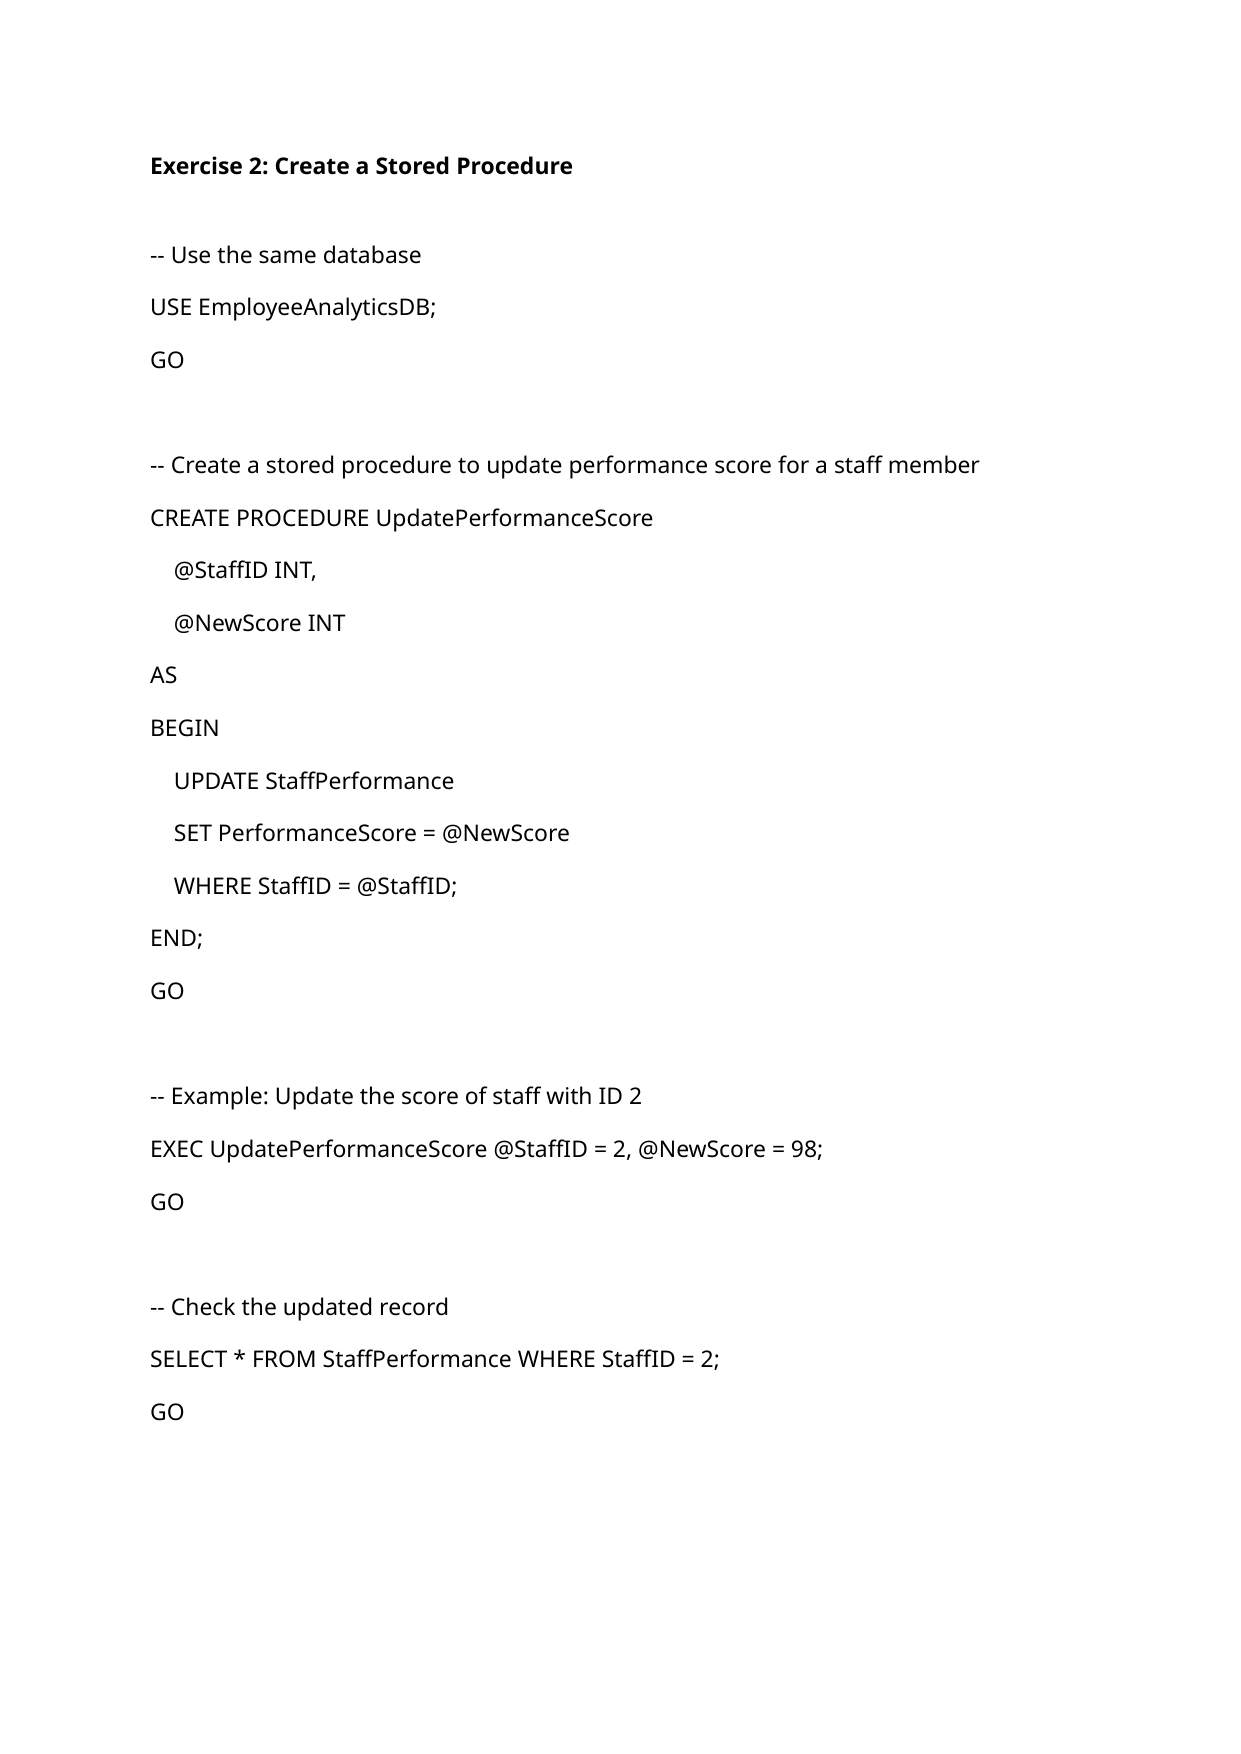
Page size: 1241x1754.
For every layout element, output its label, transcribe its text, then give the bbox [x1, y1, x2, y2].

text Exercise 2: Create a Stored Procedure [150, 150, 1090, 181]
text USE EmployeeAnalyticsDB; [150, 291, 1090, 322]
text -- Use the same database [150, 203, 1090, 270]
text END; [150, 922, 1090, 954]
text GO [150, 344, 1090, 375]
text AS [150, 659, 1090, 691]
text GO [150, 1185, 1090, 1217]
text EXEC UpdatePerformanceScore @StaffID = 2, @NewScore = 98; [150, 1133, 1090, 1164]
text BEGIN [150, 712, 1090, 743]
text SELECT * FROM StaffPerformance WHERE StaffID = 2; [150, 1343, 1090, 1374]
text CREATE PROCEDURE UpdatePerformanceScore [150, 502, 1090, 533]
text GO [150, 1396, 1090, 1427]
text WHERE StaffID = @StaffID; [150, 870, 1090, 901]
text @NewScore INT [150, 607, 1090, 638]
text SET PerformanceScore = @NewScore [150, 817, 1090, 848]
text -- Check the updated record [150, 1291, 1090, 1322]
text -- Create a stored procedure to update performance score for a staff member [150, 449, 1090, 480]
text UPDATE StaffPerformance [150, 764, 1090, 796]
text -- Example: Update the score of staff with ID 2 [150, 1080, 1090, 1111]
text GO [150, 975, 1090, 1006]
text @StaffID INT, [150, 554, 1090, 585]
